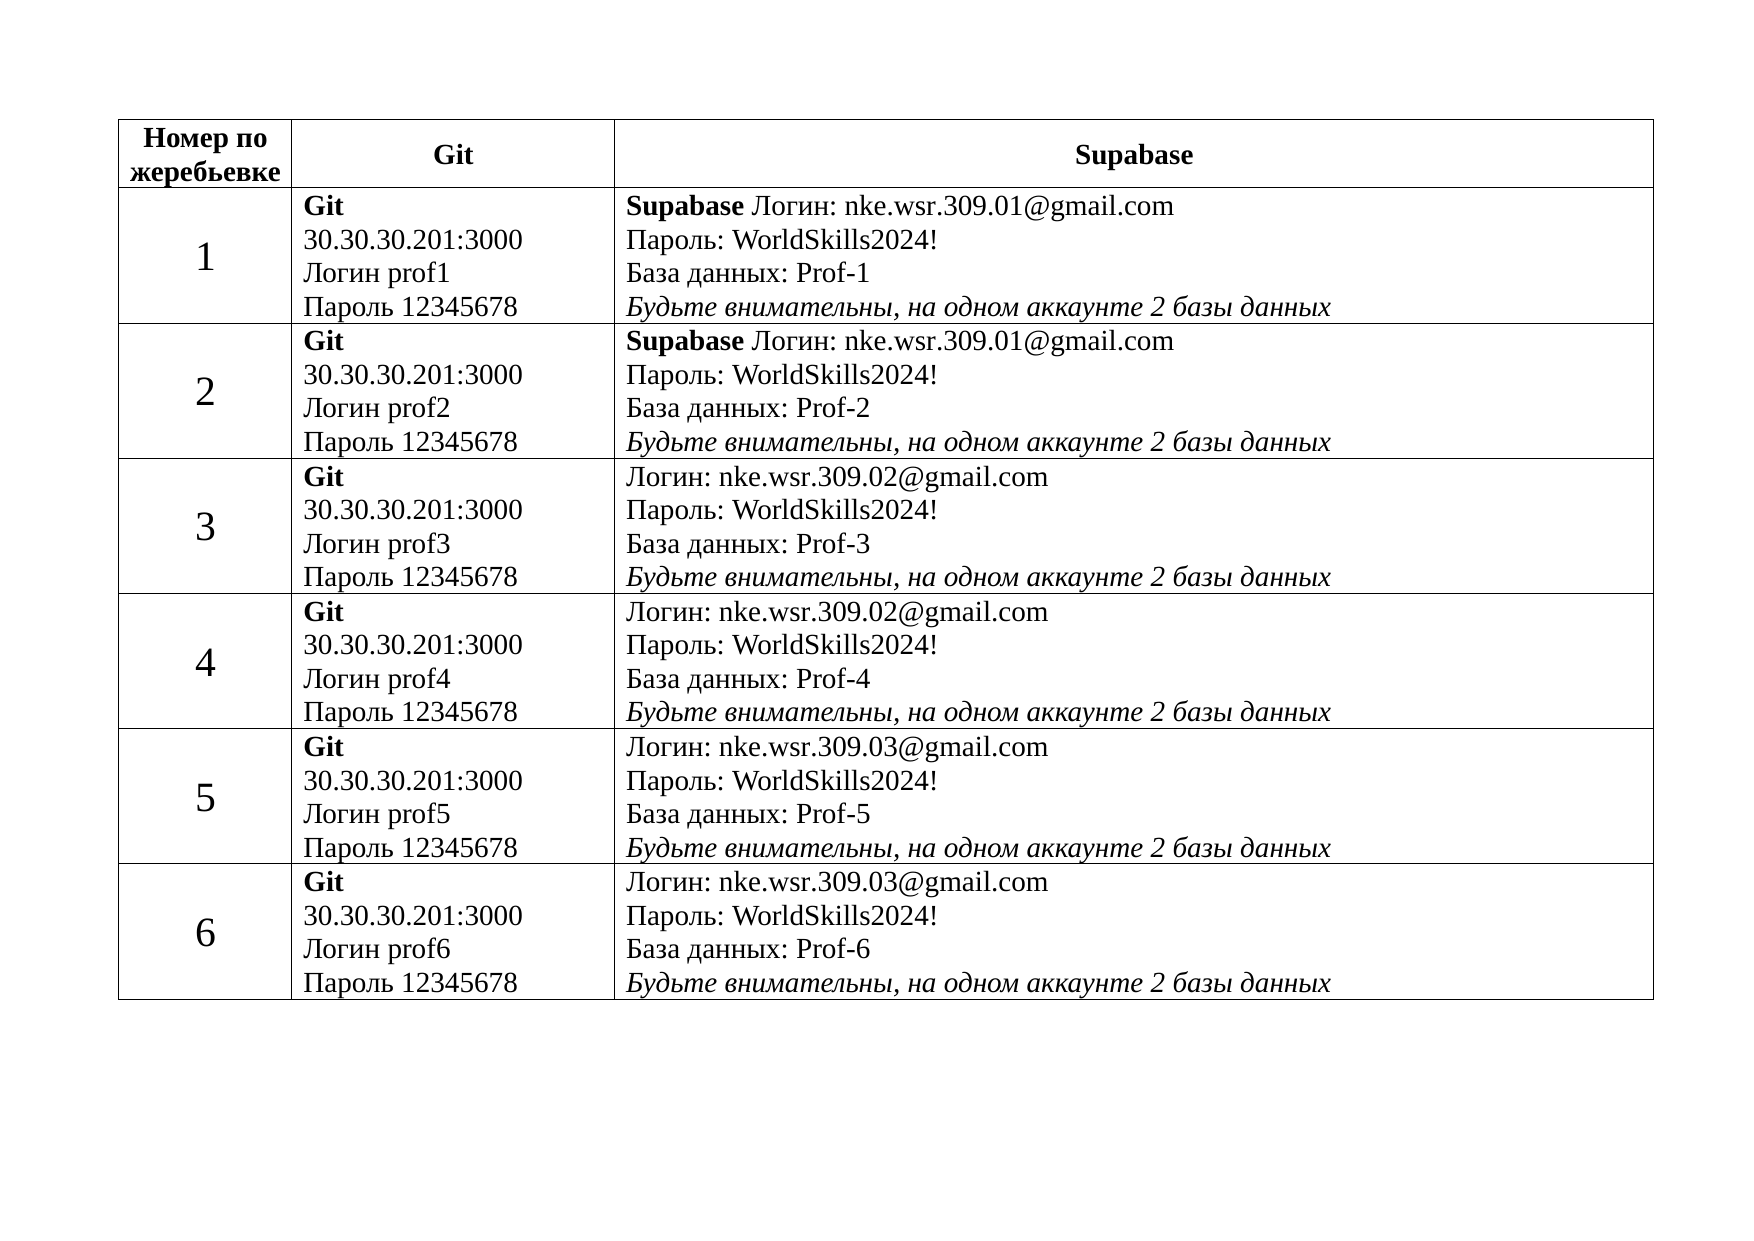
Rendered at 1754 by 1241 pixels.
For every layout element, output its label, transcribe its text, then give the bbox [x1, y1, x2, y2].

table_cell 5 [119, 729, 291, 863]
table_cell 6 [119, 864, 291, 998]
table_cell Логин: nke.wsr.309.03@gmail.com Пароль: WorldSkills2024! База данных: Prof-5 Будьте внимательны, на одном аккаунте 2 базы данных [615, 729, 1653, 863]
table_cell 1 [119, 188, 291, 322]
table_cell Логин: nke.wsr.309.02@gmail.com Пароль: WorldSkills2024! База данных: Prof-3 Будьте внимательны, на одном аккаунте 2 базы данных [615, 459, 1653, 593]
table_cell Git 30.30.30.201:3000 Логин prof4 Пароль 12345678 [292, 594, 614, 728]
table_cell Логин: nke.wsr.309.02@gmail.com Пароль: WorldSkills2024! База данных: Prof-4 Будьте внимательны, на одном аккаунте 2 базы данных [615, 594, 1653, 728]
table_header Номер по жеребьевке [119, 120, 291, 187]
table_cell Git 30.30.30.201:3000 Логин prof5 Пароль 12345678 [292, 729, 614, 863]
table_header Git [292, 120, 614, 187]
table_cell 4 [119, 594, 291, 728]
table_cell Логин: nke.wsr.309.03@gmail.com Пароль: WorldSkills2024! База данных: Prof-6 Будьте внимательны, на одном аккаунте 2 базы данных [615, 864, 1653, 998]
table_cell Git 30.30.30.201:3000 Логин prof3 Пароль 12345678 [292, 459, 614, 593]
table_cell Supabase Логин: nke.wsr.309.01@gmail.com Пароль: WorldSkills2024! База данных: Prof-1 Будьте внимательны, на одном аккаунте 2 базы данных [615, 188, 1653, 322]
table_header Supabase [615, 120, 1653, 187]
table_cell Git 30.30.30.201:3000 Логин prof1 Пароль 12345678 [292, 188, 614, 322]
table_cell Git 30.30.30.201:3000 Логин prof6 Пароль 12345678 [292, 864, 614, 998]
table_cell Supabase Логин: nke.wsr.309.01@gmail.com Пароль: WorldSkills2024! База данных: Prof-2 Будьте внимательны, на одном аккаунте 2 базы данных [615, 324, 1653, 458]
table_cell Git 30.30.30.201:3000 Логин prof2 Пароль 12345678 [292, 324, 614, 458]
table_cell 3 [119, 459, 291, 593]
table_cell 2 [119, 324, 291, 458]
